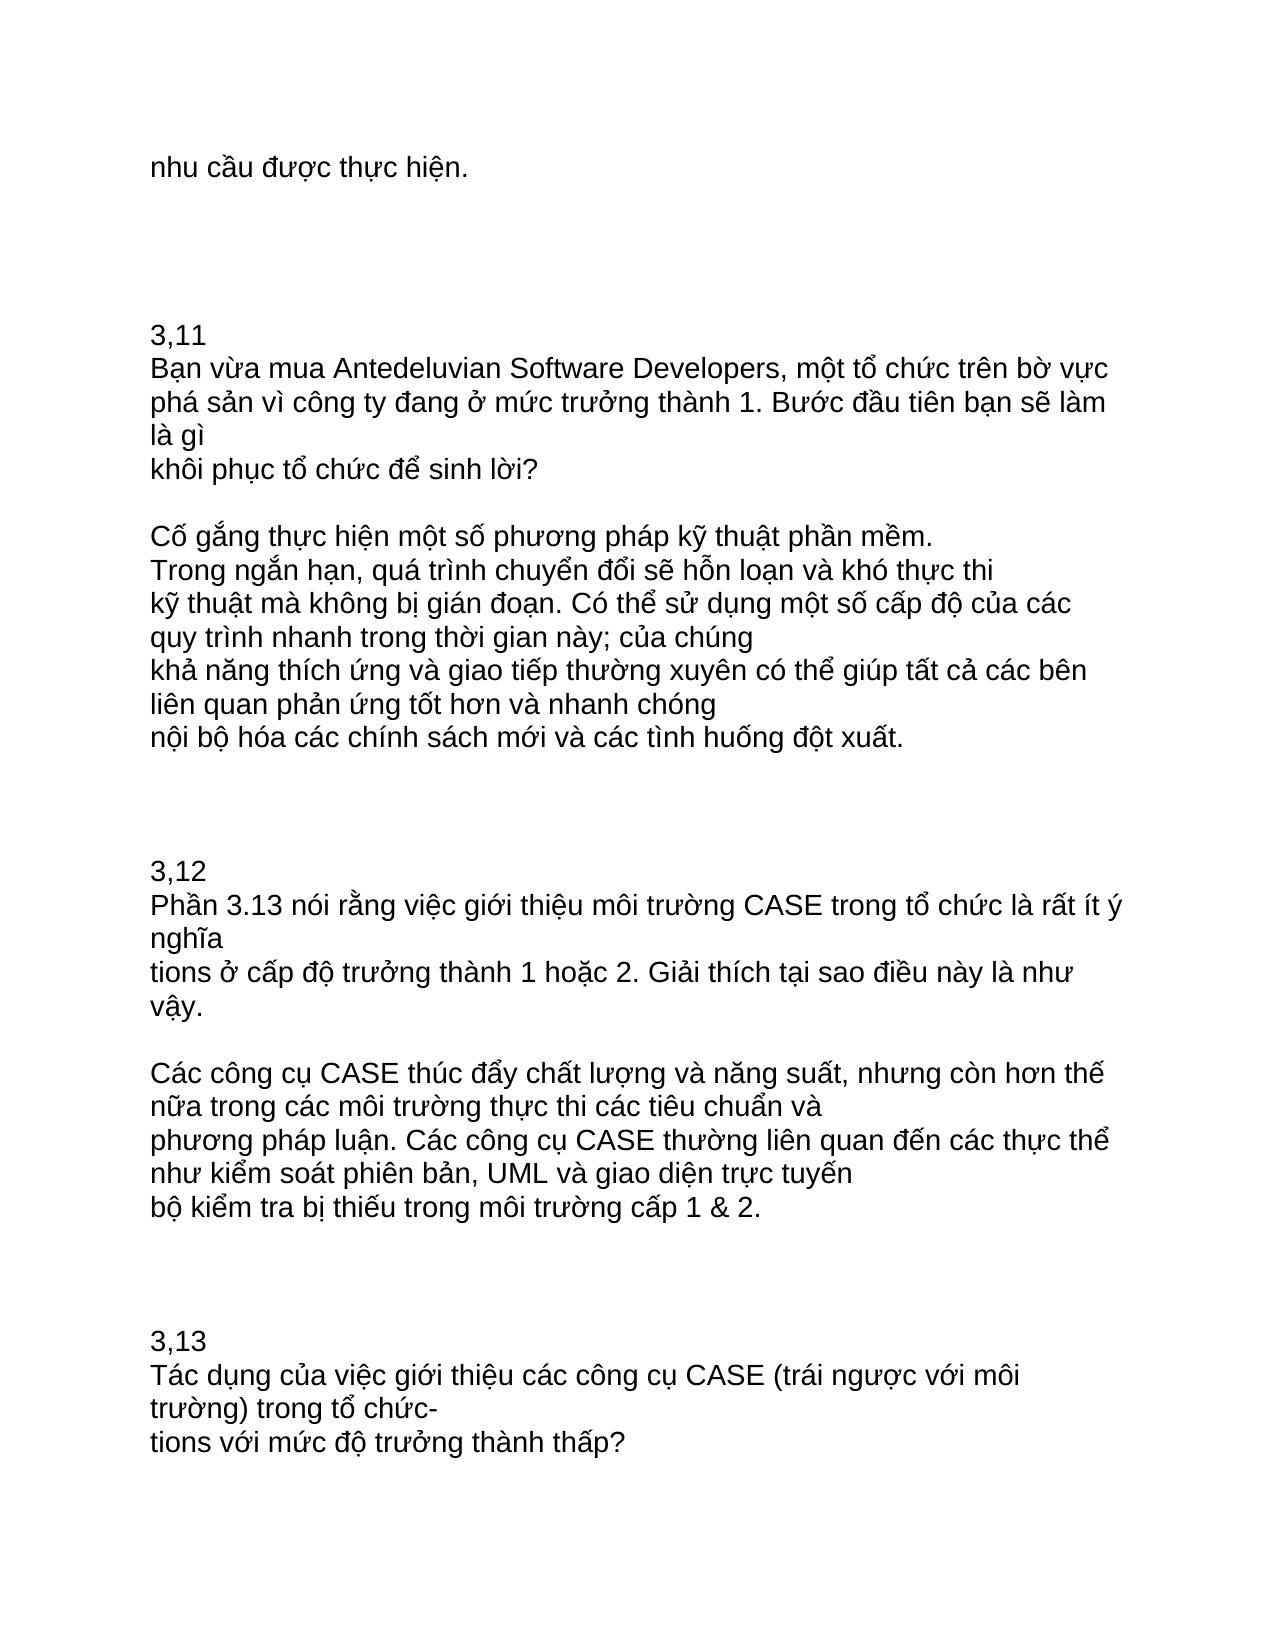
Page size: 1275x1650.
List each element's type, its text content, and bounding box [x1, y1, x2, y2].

text 3,11 [150, 318, 1125, 351]
text Trong ngắn hạn, quá trình chuyển đổi sẽ hỗn loạn và khó thực thi [150, 552, 1125, 586]
text tions với mức độ trưởng thành thấp? [150, 1424, 1125, 1458]
text khôi phục tổ chức để sinh lời? [150, 452, 1125, 485]
text bộ kiểm tra bị thiếu trong môi trường cấp 1 & 2. [150, 1190, 1125, 1223]
text 3,13 [150, 1324, 1125, 1357]
text phá sản vì công ty đang ở mức trưởng thành 1. Bước đầu tiên bạn sẽ làm là gì [150, 385, 1125, 452]
text kỹ thuật mà không bị gián đoạn. Có thể sử dụng một số cấp độ của các quy trình nhanh trong thời gian này; của chúng [150, 586, 1125, 653]
text Các công cụ CASE thúc đẩy chất lượng và năng suất, nhưng còn hơn thế nữa trong các môi trường thực thi các tiêu chuẩn và [150, 1056, 1125, 1123]
text 3,12 [150, 854, 1125, 888]
text Phần 3.13 nói rằng việc giới thiệu môi trường CASE trong tổ chức là rất ít ý nghĩa [150, 888, 1125, 955]
text tions ở cấp độ trưởng thành 1 hoặc 2. Giải thích tại sao điều này là như vậy. [150, 955, 1125, 1022]
text nội bộ hóa các chính sách mới và các tình huống đột xuất. [150, 720, 1125, 754]
text khả năng thích ứng và giao tiếp thường xuyên có thể giúp tất cả các bên liên quan phản ứng tốt hơn và nhanh chóng [150, 653, 1125, 720]
text Bạn vừa mua Antedeluvian Software Developers, một tổ chức trên bờ vực [150, 351, 1125, 385]
text Tác dụng của việc giới thiệu các công cụ CASE (trái ngược với môi trường) trong tổ chức- [150, 1357, 1125, 1424]
text nhu cầu được thực hiện. [150, 150, 1125, 183]
text Cố gắng thực hiện một số phương pháp kỹ thuật phần mềm. [150, 519, 1125, 552]
text phương pháp luận. Các công cụ CASE thường liên quan đến các thực thể như kiểm soát phiên bản, UML và giao diện trực tuyến [150, 1123, 1125, 1190]
